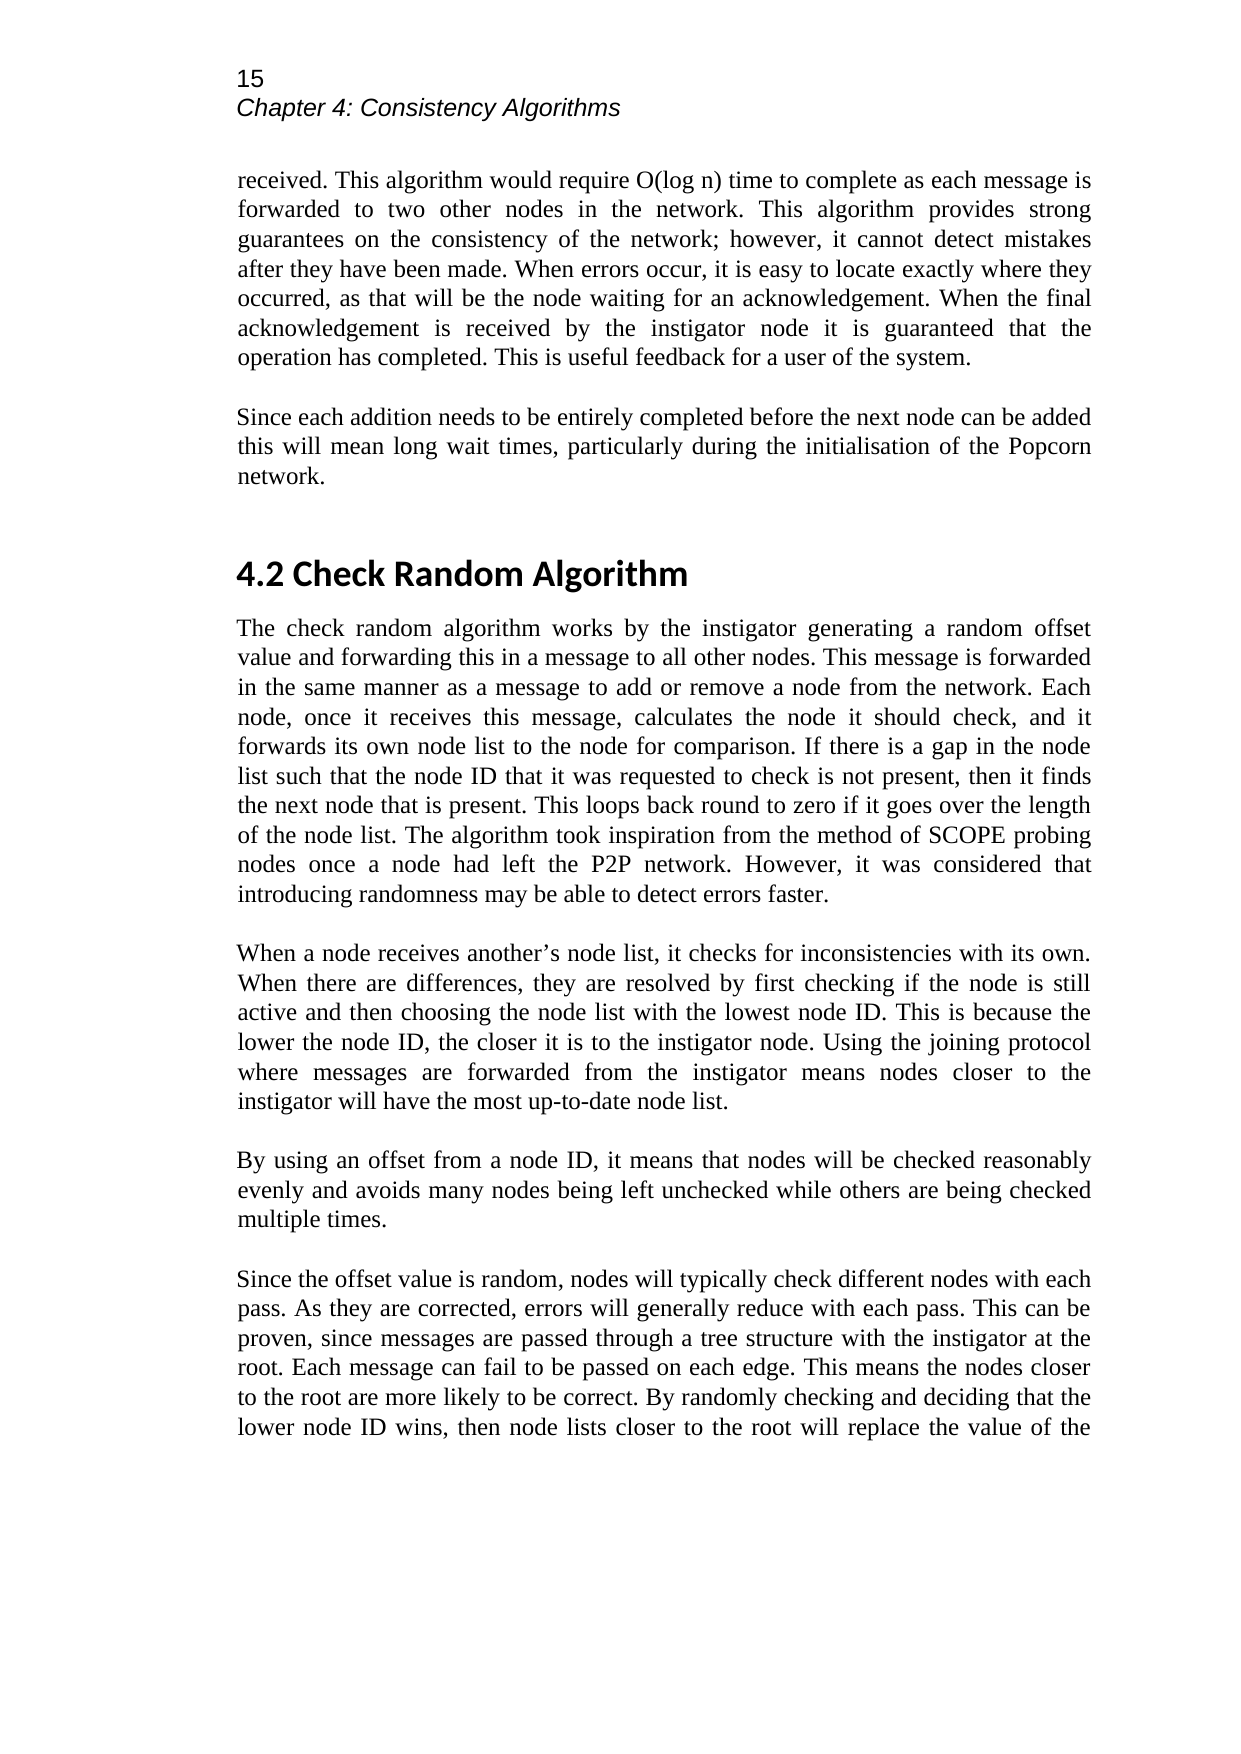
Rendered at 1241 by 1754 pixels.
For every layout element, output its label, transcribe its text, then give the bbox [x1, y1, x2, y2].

subtitle 4.2 Check Random Algorithm [236, 549, 1092, 595]
text By using an offset from a node ID, it means that nodes will be checked reasonably evenly and avoids many nodes being left unchecked while others are being checked multiple times. [236, 1145, 1092, 1233]
text Since each addition needs to be entirely completed before the next node can be added this will mean long wait times, particularly during the initialisation of the Popcorn network. [236, 402, 1092, 489]
text The check random algorithm works by the instigator generating a random offset value and forwarding this in a message to all other nodes. This message is forwarded in the same manner as a message to add or remove a node from the network. Each node, once it receives this message, calculates the node it should check, and it forwards its own node list to the node for comparison. If there is a gap in the node list such that the node ID that it was requested to check is not present, then it finds the next node that is present. This loops back round to zero if it goes over the length of the node list. The algorithm took inspiration from the method of SCOPE probing nodes once a node had left the P2P network. However, it was considered that introducing randomness may be able to detect errors faster. [236, 613, 1092, 908]
text When a node receives another’s node list, it checks for inconsistencies with its own. When there are differences, they are resolved by first checking if the node is still active and then choosing the node list with the lowest node ID. This is because the lower the node ID, the closer it is to the instigator node. Using the joining protocol where messages are forwarded from the instigator means nodes closer to the instigator will have the most up-to-date node list. [236, 938, 1092, 1115]
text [236, 165, 1092, 371]
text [236, 1264, 1092, 1440]
